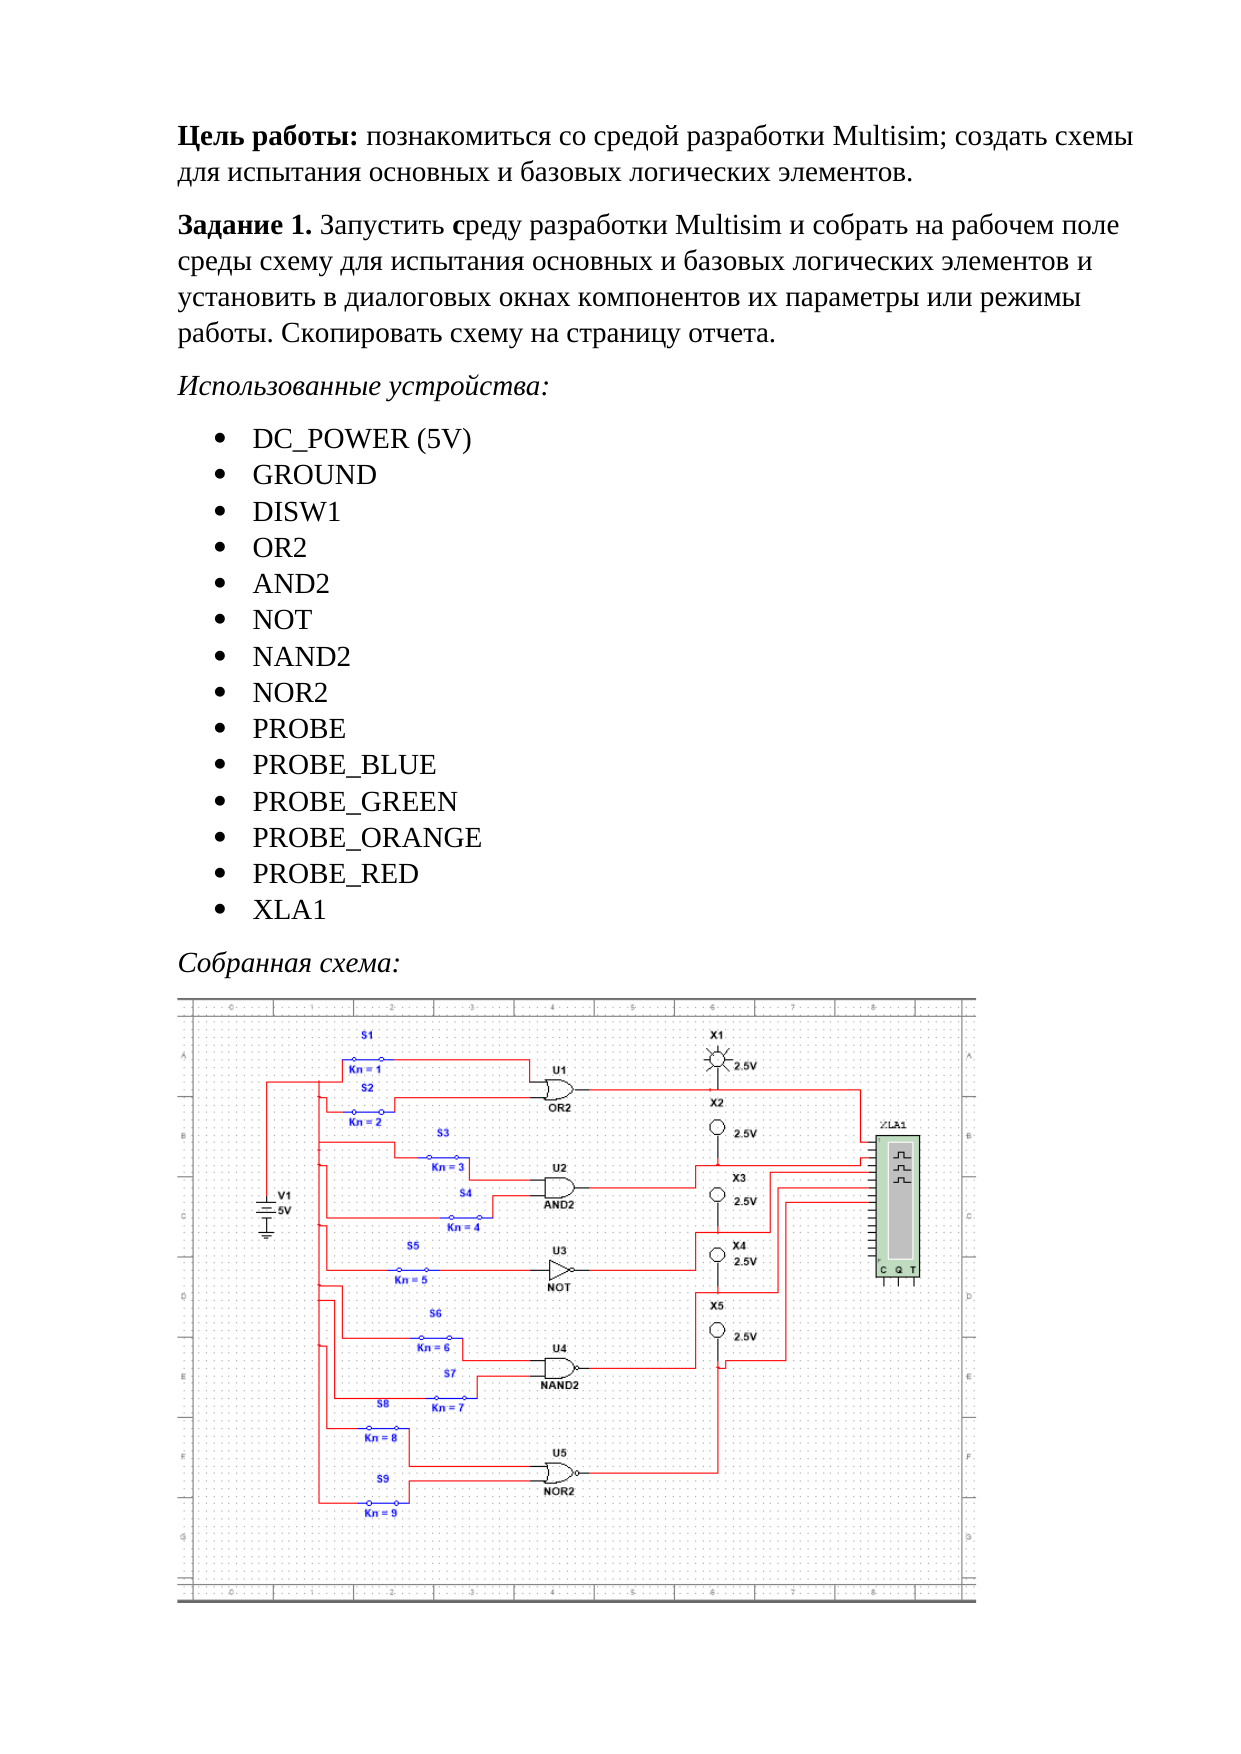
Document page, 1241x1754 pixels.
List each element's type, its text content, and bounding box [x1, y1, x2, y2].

list DC_POWER (5V) [215, 421, 1152, 455]
list AND2 [215, 566, 1152, 600]
text Задание 1. Запустить среду разработки Multisim и собрать на рабочем поле среды схему для испытания основных и базовых логических элементов и установить в диалоговых окнах компонентов их параметры или режимы работы. Скопировать схему на страницу отчета. [177, 207, 1152, 349]
list NOR2 [215, 675, 1152, 708]
list OR2 [215, 530, 1152, 563]
list PROBE_ORANGE [215, 820, 1152, 853]
list PROBE_RED [215, 856, 1152, 890]
list XLA1 [215, 892, 1152, 926]
picture [177, 998, 977, 1603]
text Использованные устройства: [177, 368, 1152, 402]
text Цель работы: познакомиться со средой разработки Multisim; создать схемы для испытания основных и базовых логических элементов. [177, 118, 1152, 188]
list PROBE [215, 711, 1152, 745]
list GROUND [215, 457, 1152, 491]
list PROBE_BLUE [215, 747, 1152, 781]
list PROBE_GREEN [215, 784, 1152, 817]
list NAND2 [215, 639, 1152, 672]
list NOT [215, 602, 1152, 636]
text Собранная схема: [177, 945, 1152, 979]
list DISW1 [215, 494, 1152, 527]
